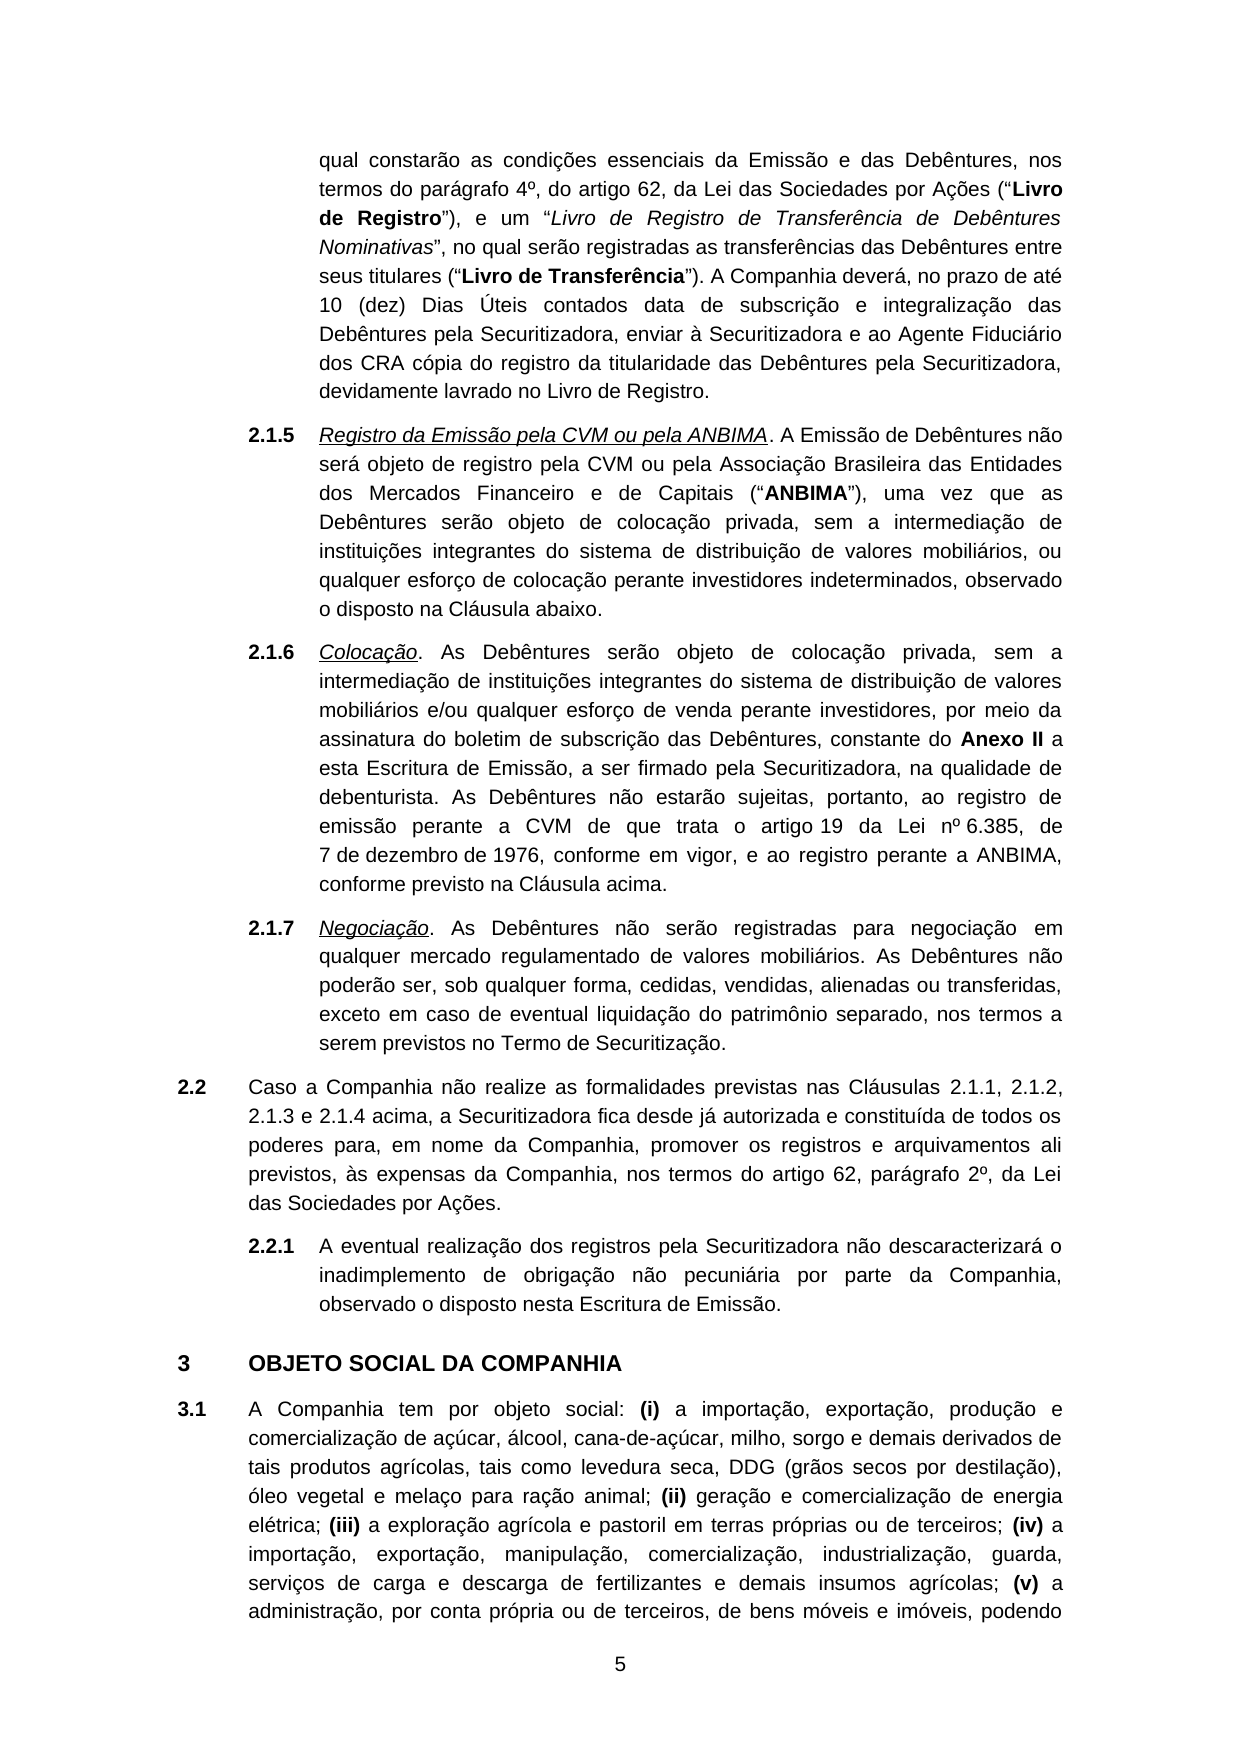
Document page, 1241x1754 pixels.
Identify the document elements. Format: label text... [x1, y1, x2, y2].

text Caso a Companhia não realize as formalidades previstas nas Cláusulas 2.1.1, 2.1.2, 2.1.3 e 2.1.4 acima, a Securitizadora fica desde já autorizada e constituída de todos os poderes para, em nome da Companhia, promover os registros e arquivamentos ali previstos, às expensas da Companhia, nos termos do artigo 62, parágrafo 2º, da Lei das Sociedades por Ações. [177, 1075, 1063, 1214]
text OBJETO SOCIAL DA COMPANHIA [177, 1350, 1063, 1377]
text Negociação. As Debêntures não serão registradas para negociação em qualquer mercado regulamentado de valores mobiliários. As Debêntures não poderão ser, sob qualquer forma, cedidas, vendidas, alienadas ou transferidas, exceto em caso de eventual liquidação do patrimônio separado, nos termos a serem previstos no Termo de Securitização. [248, 915, 1063, 1055]
text A eventual realização dos registros pela Securitizadora não descaracterizará o inadimplemento de obrigação não pecuniária por parte da Companhia, observado o disposto nesta Escritura de Emissão. [248, 1234, 1063, 1316]
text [248, 148, 1063, 403]
text Registro da Emissão pela CVM ou pela ANBIMA. A Emissão de Debêntures não será objeto de registro pela CVM ou pela Associação Brasileira das Entidades dos Mercados Financeiro e de Capitais (“ANBIMA”), uma vez que as Debêntures serão objeto de colocação privada, sem a intermediação de instituições integrantes do sistema de distribuição de valores mobiliários, ou qualquer esforço de colocação perante investidores indeterminados, observado o disposto na Cláusula 2.1.6 abaixo. [248, 423, 1063, 621]
text Colocação. As Debêntures serão objeto de colocação privada, sem a intermediação de instituições integrantes do sistema de distribuição de valores mobiliários e/ou qualquer esforço de venda perante investidores, por meio da assinatura do boletim de subscrição das Debêntures, constante do Anexo II a esta Escritura de Emissão, a ser firmado pela Securitizadora, na qualidade de debenturista. As Debêntures não estarão sujeitas, portanto, ao registro de emissão perante a CVM de que trata o artigo 19 da Lei nº 6.385, de 7 de dezembro de 1976, conforme em vigor, e ao registro perante a ANBIMA, conforme previsto na Cláusula 2.1.5 acima. [248, 640, 1063, 896]
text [177, 1397, 1063, 1623]
